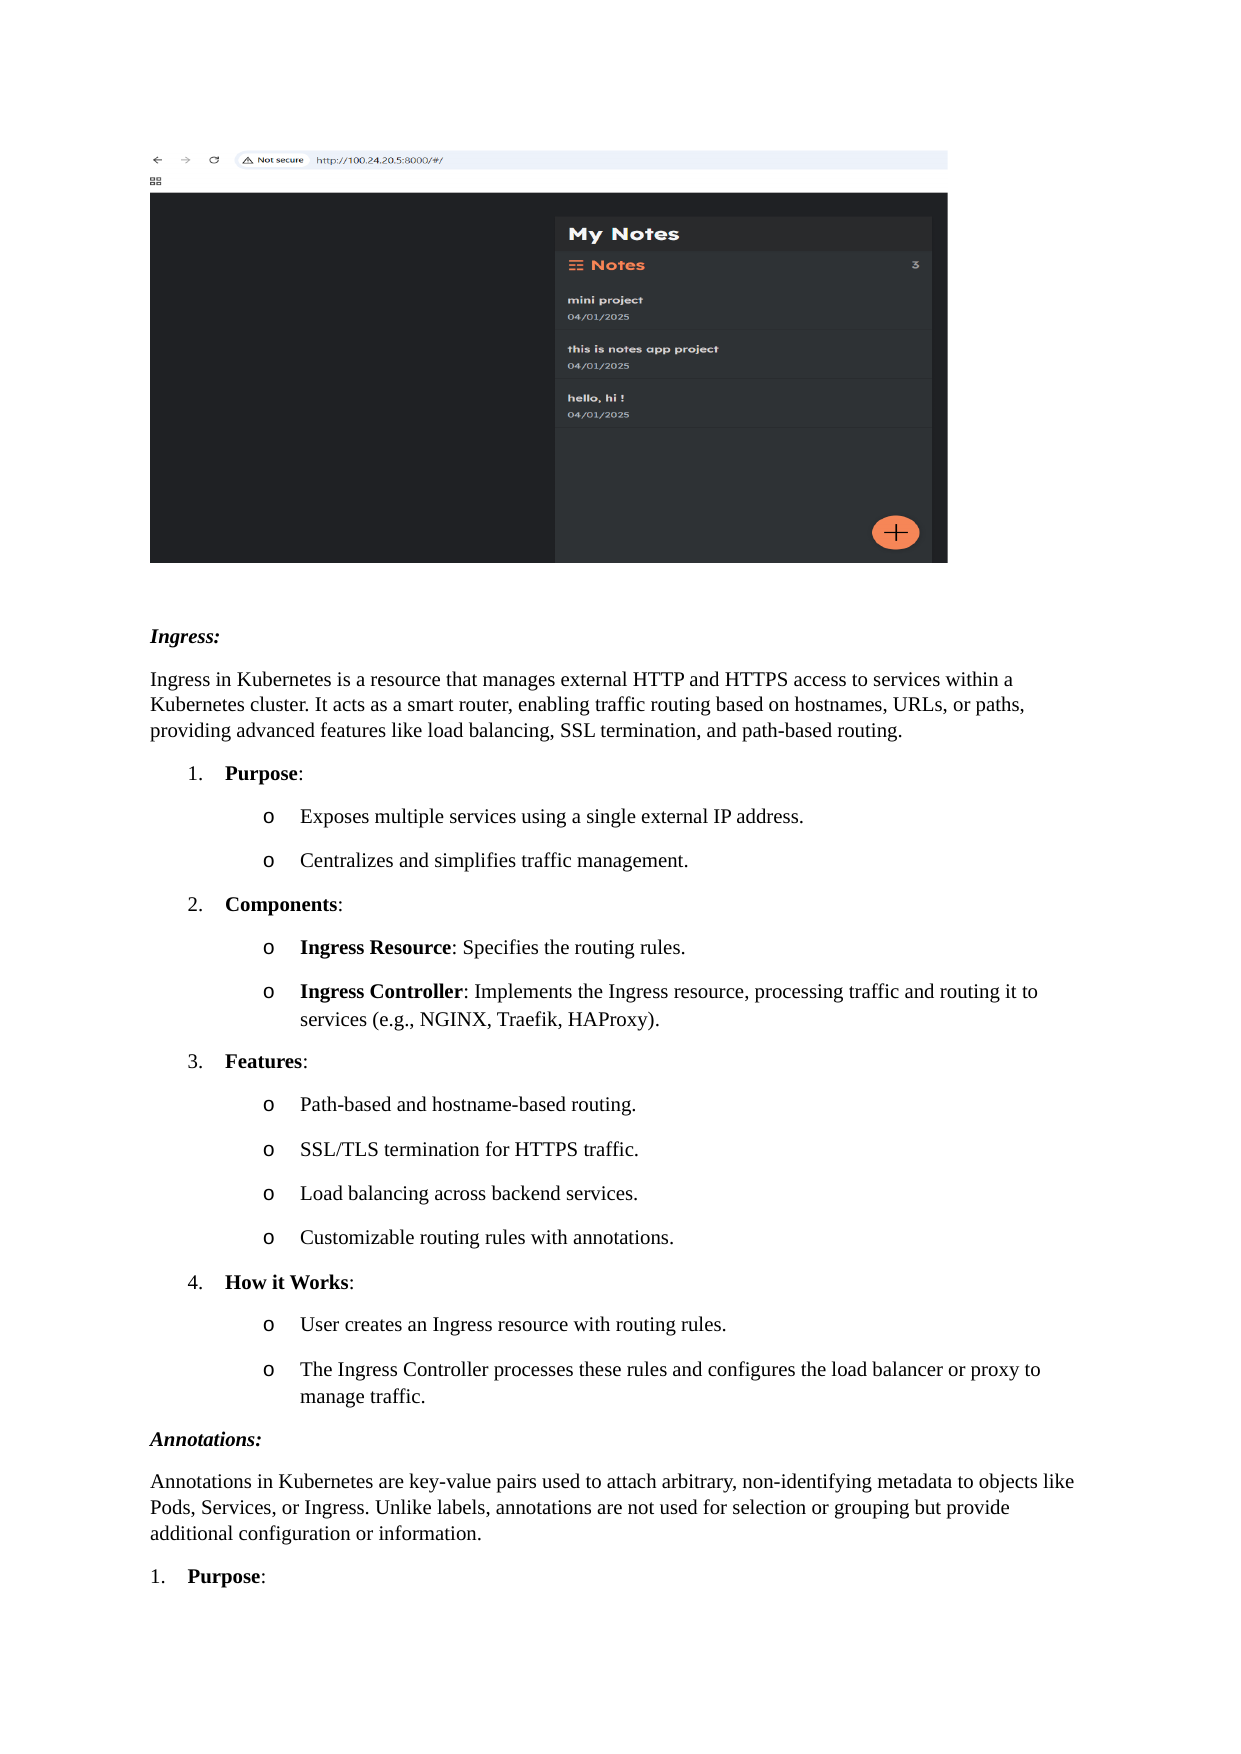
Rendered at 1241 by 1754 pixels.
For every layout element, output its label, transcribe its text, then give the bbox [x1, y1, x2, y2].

list How it Works: [187, 1269, 1090, 1294]
picture [150, 150, 948, 563]
text Annotations: [150, 1427, 1090, 1451]
list Load balancing across backend services. [262, 1181, 1090, 1207]
list Purpose: [150, 1564, 1090, 1588]
list Centralizes and simplifies traffic management. [262, 848, 1090, 874]
list Ingress Resource: Specifies the routing rules. [262, 935, 1090, 961]
list Exposes multiple services using a single external IP address. [262, 803, 1090, 829]
list SSL/TLS termination for HTTPS traffic. [262, 1136, 1090, 1162]
text Ingress: [150, 624, 1090, 648]
list Purpose: [187, 761, 1090, 785]
list Customizable routing rules with annotations. [262, 1225, 1090, 1251]
text Annotations in Kubernetes are key-value pairs used to attach arbitrary, non-identifying metadata to objects like Pods, Services, or Ingress. Unlike labels, annotations are not used for selection or grouping but provide additional configuration or information. [150, 1469, 1090, 1545]
list Ingress Controller: Implements the Ingress resource, processing traffic and routing it to services (e.g., NGINX, Traefik, HAProxy). [262, 979, 1090, 1031]
list Features: [187, 1049, 1090, 1073]
list Path-based and hostname-based routing. [262, 1092, 1090, 1118]
list The Ingress Controller processes these rules and configures the load balancer or proxy to manage traffic. [262, 1357, 1090, 1408]
text Ingress in Kubernetes is a resource that manages external HTTP and HTTPS access to services within a Kubernetes cluster. It acts as a smart router, enabling traffic routing based on hostnames, URLs, or paths, providing advanced features like load balancing, SSL termination, and path-based routing. [150, 666, 1090, 742]
list Components: [187, 892, 1090, 916]
list User creates an Ingress resource with routing rules. [262, 1312, 1090, 1338]
